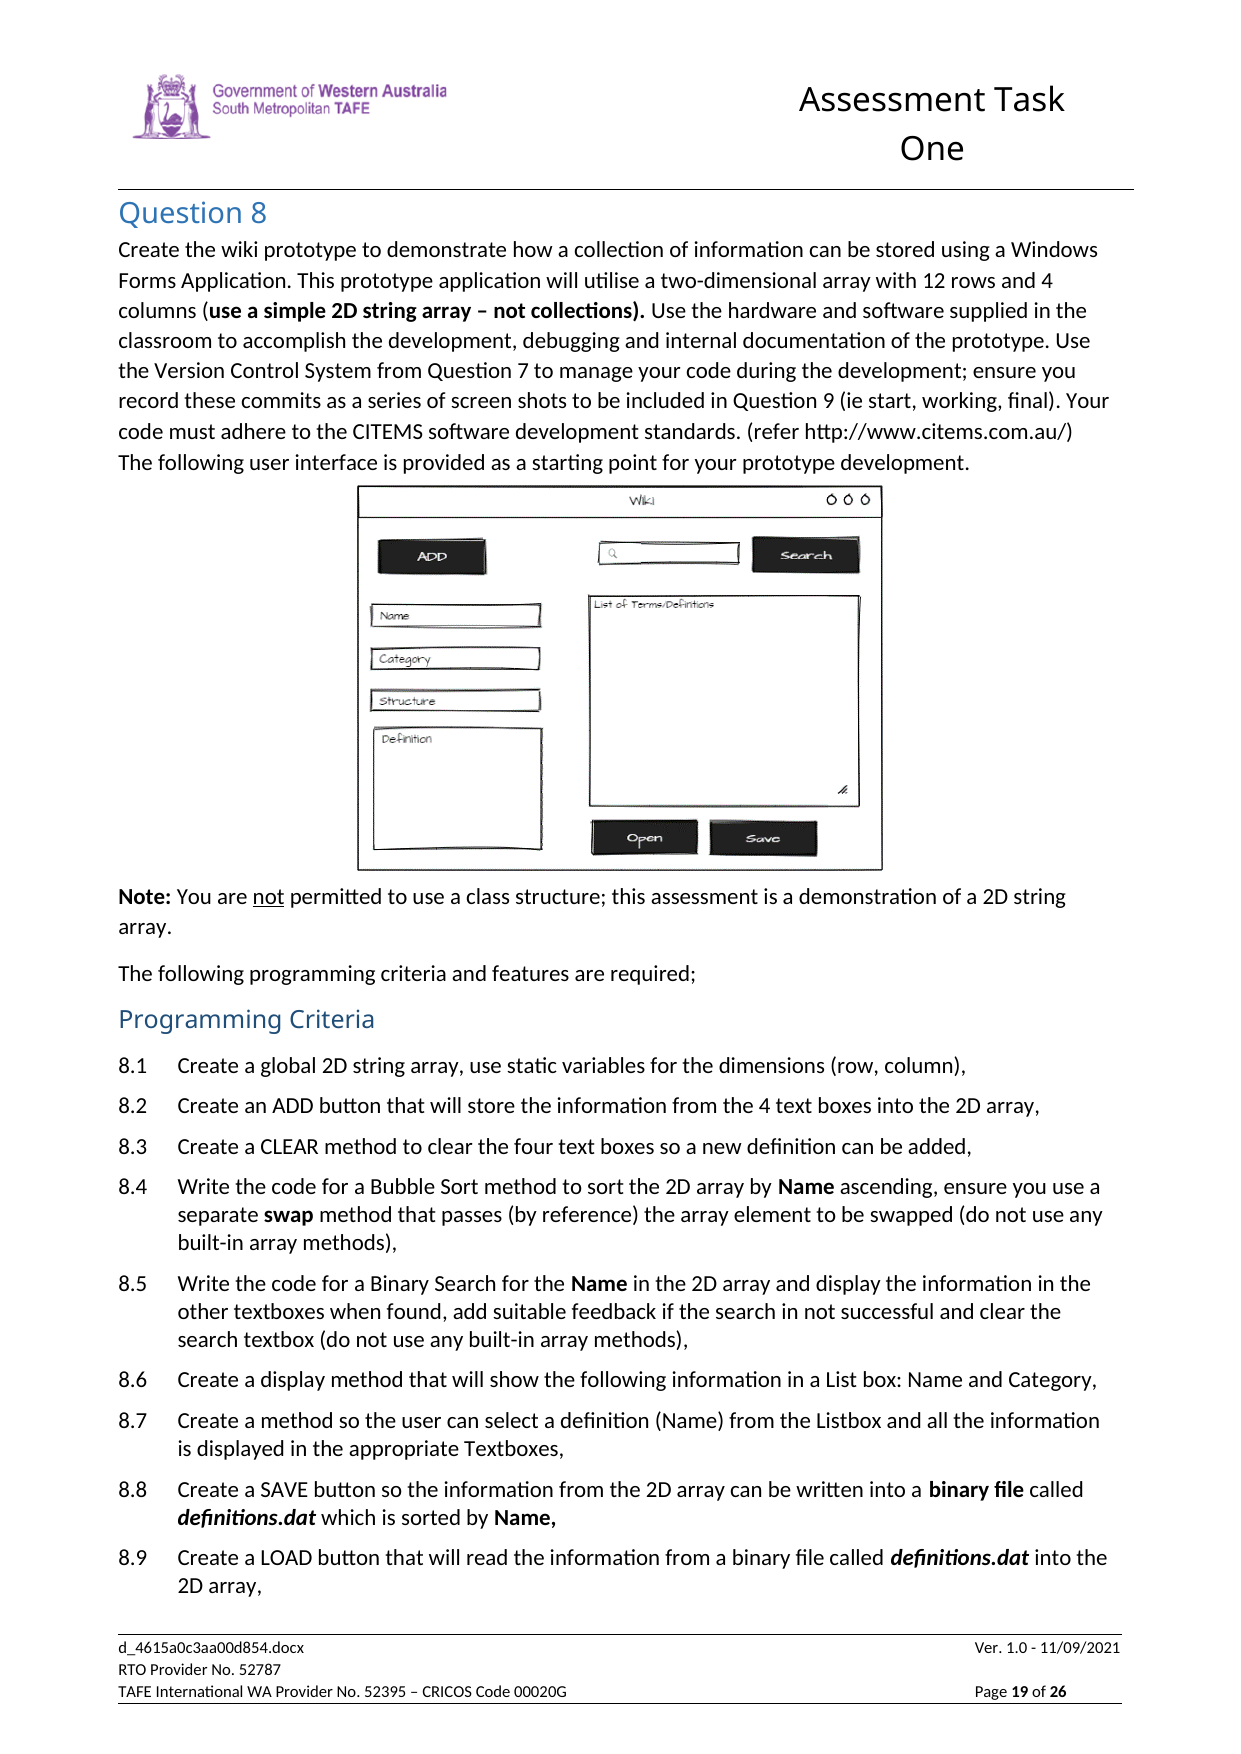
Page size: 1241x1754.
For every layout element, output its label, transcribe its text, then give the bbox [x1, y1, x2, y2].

text The following programming criteria and features are required; [118, 959, 1120, 987]
list Create a global 2D string array, use static variables for the dimensions (row, column), [118, 1051, 1120, 1079]
subtitle Programming Criteria [118, 1002, 1122, 1036]
list Create a SAVE button so the information from the 2D array can be written into a binary file called definitions.dat which is sorted by Name, [118, 1475, 1120, 1531]
picture [132, 74, 447, 139]
text The following user interface is provided as a starting point for your prototype development. [118, 448, 1119, 476]
list Create an ADD button that will store the information from the 4 text boxes into the 2D array, [118, 1091, 1120, 1119]
list Create a method so the user can select a definition (Name) from the Listbox and all the information is displayed in the appropriate Textboxes, [118, 1406, 1120, 1462]
subtitle Question 8 [118, 190, 1122, 232]
list Write the code for a Bubble Sort method to sort the 2D array by Name ascending, ensure you use a separate swap method that passes (by reference) the array element to be swapped (do not use any built-in array methods), [118, 1172, 1120, 1257]
picture [348, 479, 890, 879]
text Create the wiki prototype to demonstrate how a collection of information can be stored using a Windows Forms Application. This prototype application will utilise a two-dimensional array with 12 rows and 4 columns (use a simple 2D string array – not collections). Use the hardware and software supplied in the classroom to accomplish the development, debugging and internal documentation of the prototype. Use the Version Control System from Question 7 to manage your code during the development; ensure you record these commits as a series of screen shots to be included in Question 9 (ie start, working, final). Your code must adhere to the CITEMS software development standards. (refer http://www.citems.com.au/) [118, 236, 1119, 445]
text Note: You are not permitted to use a class structure; this assessment is a demonstration of a 2D string array. [118, 882, 1119, 940]
list Create a LOAD button that will read the information from a binary file called definitions.dat into the 2D array, [118, 1543, 1120, 1599]
list Write the code for a Binary Search for the Name in the 2D array and display the information in the other textboxes when found, add suitable feedback if the search in not successful and clear the search textbox (do not use any built-in array methods), [118, 1269, 1120, 1353]
list Create a CLEAR method to clear the four text boxes so a new definition can be added, [118, 1132, 1120, 1160]
list Create a display method that will show the following information in a List box: Name and Category, [118, 1366, 1120, 1394]
